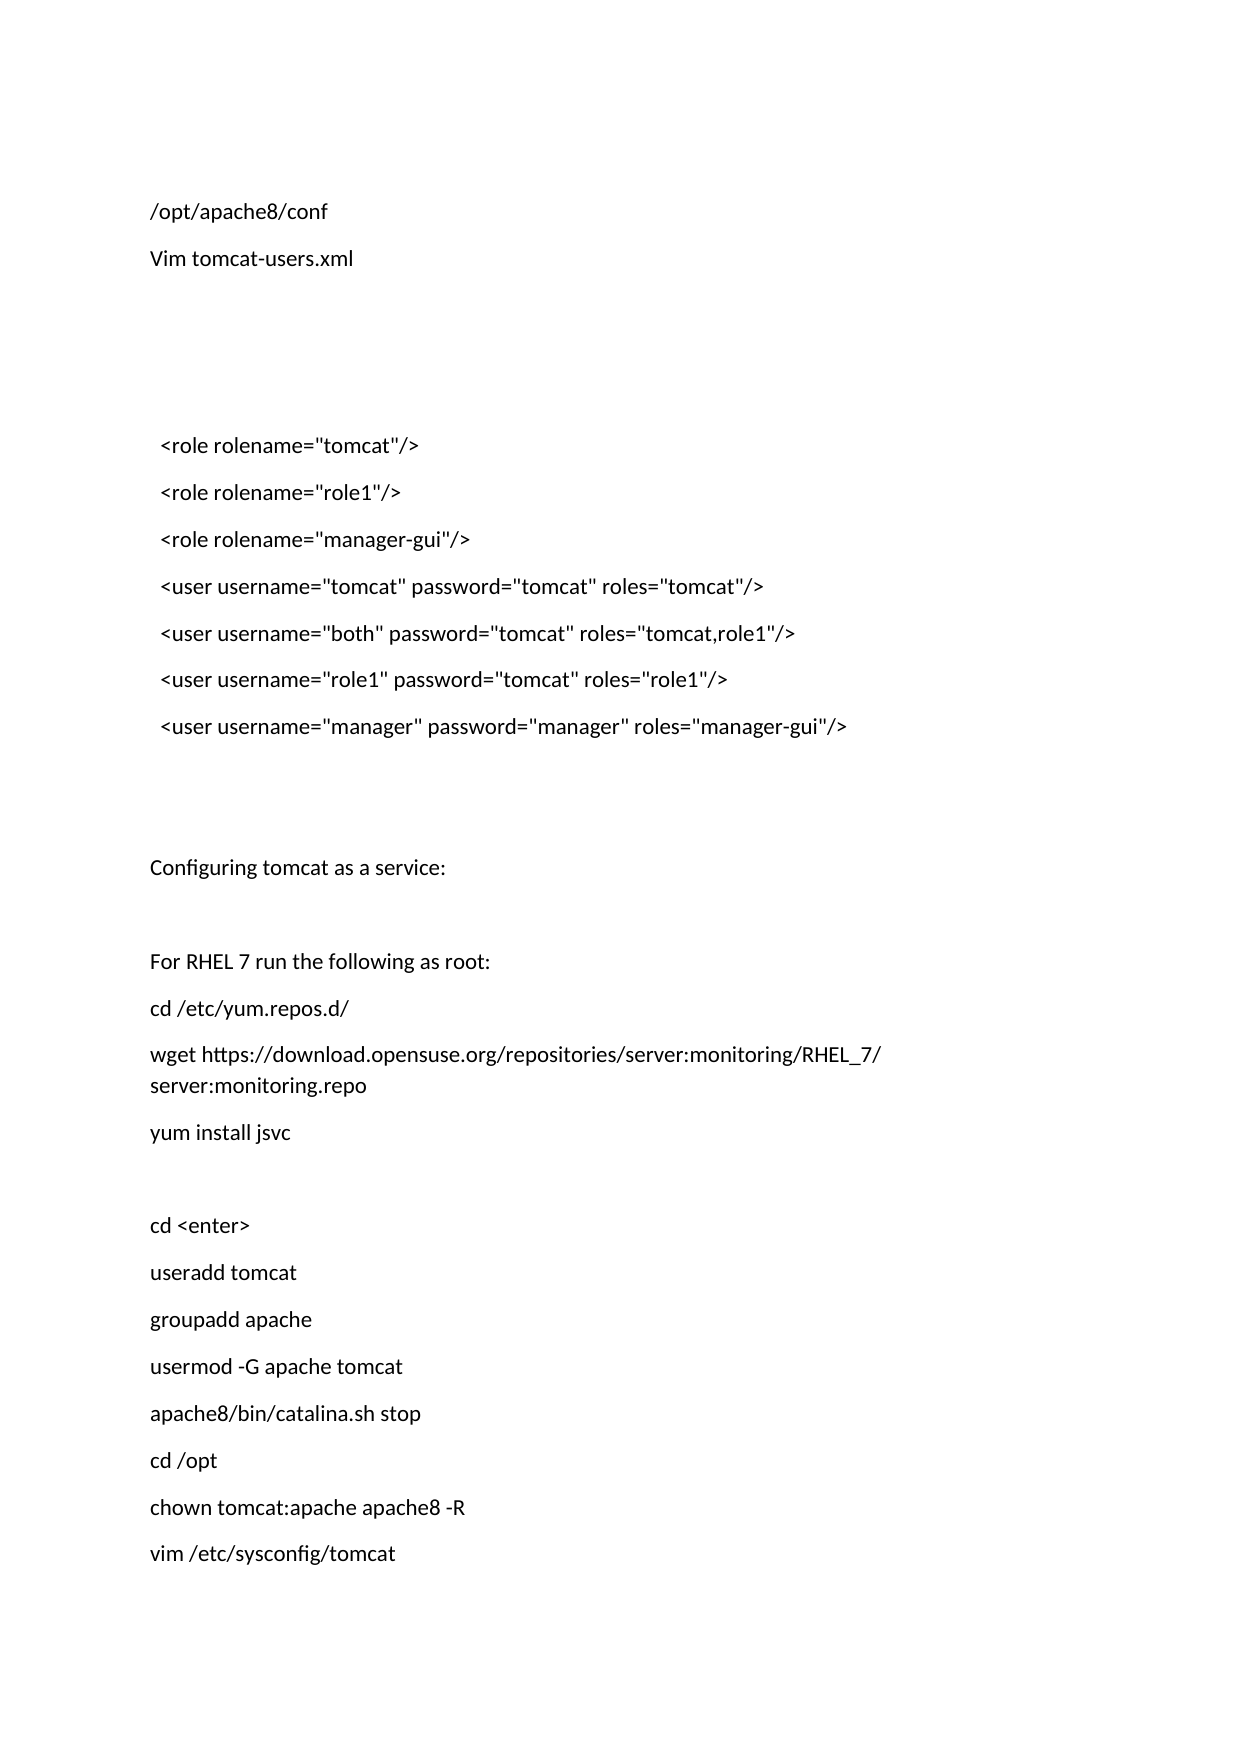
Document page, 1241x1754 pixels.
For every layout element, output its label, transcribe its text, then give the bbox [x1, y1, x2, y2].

text <user username="both" password="tomcat" roles="tomcat,role1"/> [150, 619, 1090, 647]
text wget https://download.opensuse.org/repositories/server:monitoring/RHEL_7/server:monitoring.repo [150, 1041, 1090, 1099]
text vim /etc/sysconfig/tomcat [150, 1539, 1090, 1568]
text Vim tomcat-users.xml [150, 244, 1090, 272]
text Configuring tomcat as a service: [150, 853, 1090, 881]
text For RHEL 7 run the following as root: [150, 947, 1090, 975]
text <role rolename="role1"/> [150, 478, 1090, 506]
text useradd tomcat [150, 1258, 1090, 1286]
text groupadd apache [150, 1305, 1090, 1333]
text /opt/apache8/conf [150, 197, 1090, 225]
text apache8/bin/catalina.sh stop [150, 1399, 1090, 1427]
text yum install jsvc [150, 1118, 1090, 1146]
text cd /opt [150, 1446, 1090, 1474]
text cd /etc/yum.repos.d/ [150, 994, 1090, 1022]
text <user username="role1" password="tomcat" roles="role1"/> [150, 666, 1090, 694]
text <user username="tomcat" password="tomcat" roles="tomcat"/> [150, 572, 1090, 600]
text <role rolename="manager-gui"/> [150, 525, 1090, 553]
text cd <enter> [150, 1211, 1090, 1239]
text usermod -G apache tomcat [150, 1352, 1090, 1380]
text <user username="manager" password="manager" roles="manager-gui"/> [150, 712, 1090, 741]
text <role rolename="tomcat"/> [150, 431, 1090, 459]
text chown tomcat:apache apache8 -R [150, 1493, 1090, 1521]
